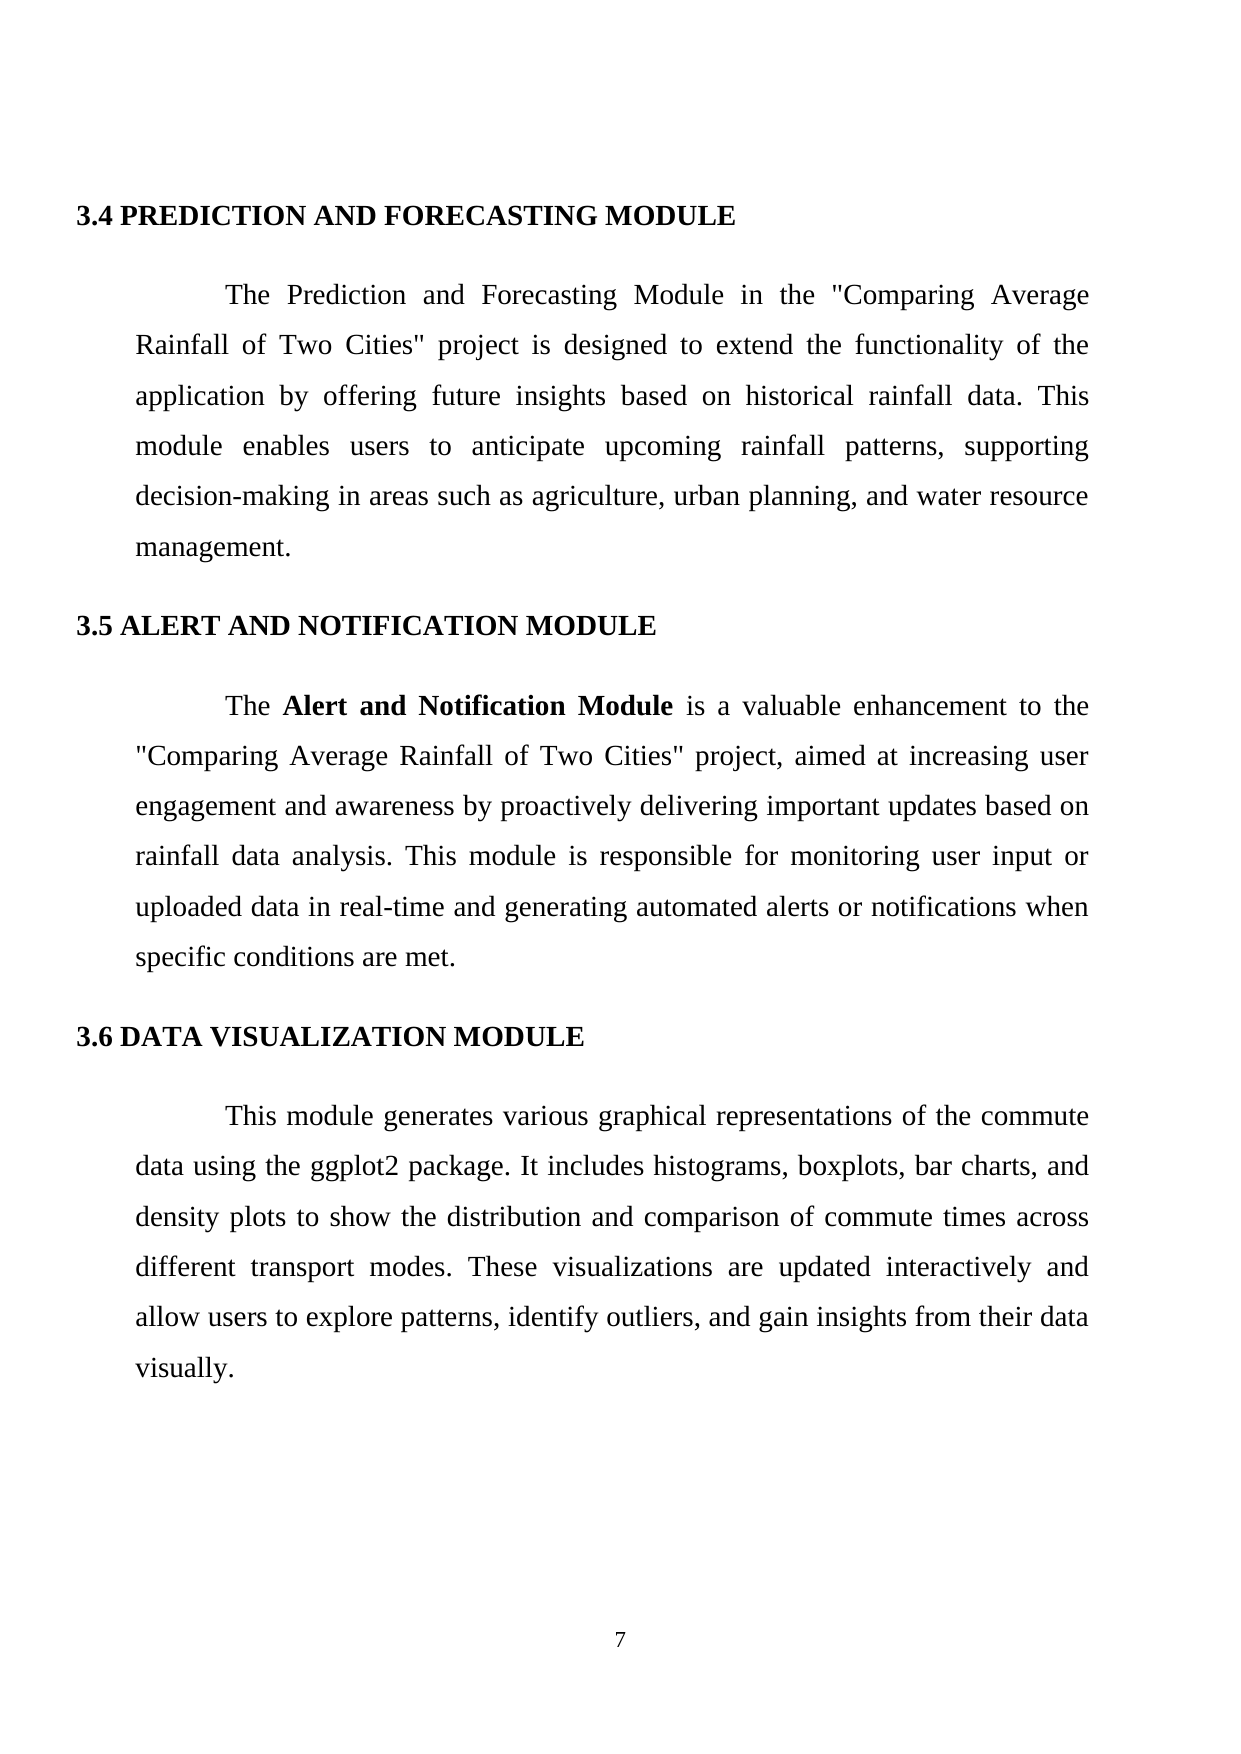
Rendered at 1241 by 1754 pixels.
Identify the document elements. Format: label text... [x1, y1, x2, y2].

text The Prediction and Forecasting Module in the "Comparing Average Rainfall of Two Cities" project is designed to extend the functionality of the application by offering future insights based on historical rainfall data. This module enables users to anticipate upcoming rainfall patterns, supporting decision-making in areas such as agriculture, urban planning, and water resource management. [76, 277, 1090, 562]
text 3.5 ALERT AND NOTIFICATION MODULE [76, 608, 1090, 642]
text 3.4 PREDICTION AND FORECASTING MODULE [76, 198, 1090, 231]
text 3.6 DATA VISUALIZATION MODULE [76, 1019, 1090, 1052]
text The Alert and Notification Module is a valuable enhancement to the "Comparing Average Rainfall of Two Cities" project, aimed at increasing user engagement and awareness by proactively delivering important updates based on rainfall data analysis. This module is responsible for monitoring user input or uploaded data in real-time and generating automated alerts or notifications when specific conditions are met. [120, 688, 1090, 973]
text This module generates various graphical representations of the commute data using the ggplot2 package. It includes histograms, boxplots, bar charts, and density plots to show the distribution and comparison of commute times across different transport modes. These visualizations are updated interactively and allow users to explore patterns, identify outliers, and gain insights from their data visually. [120, 1098, 1090, 1383]
